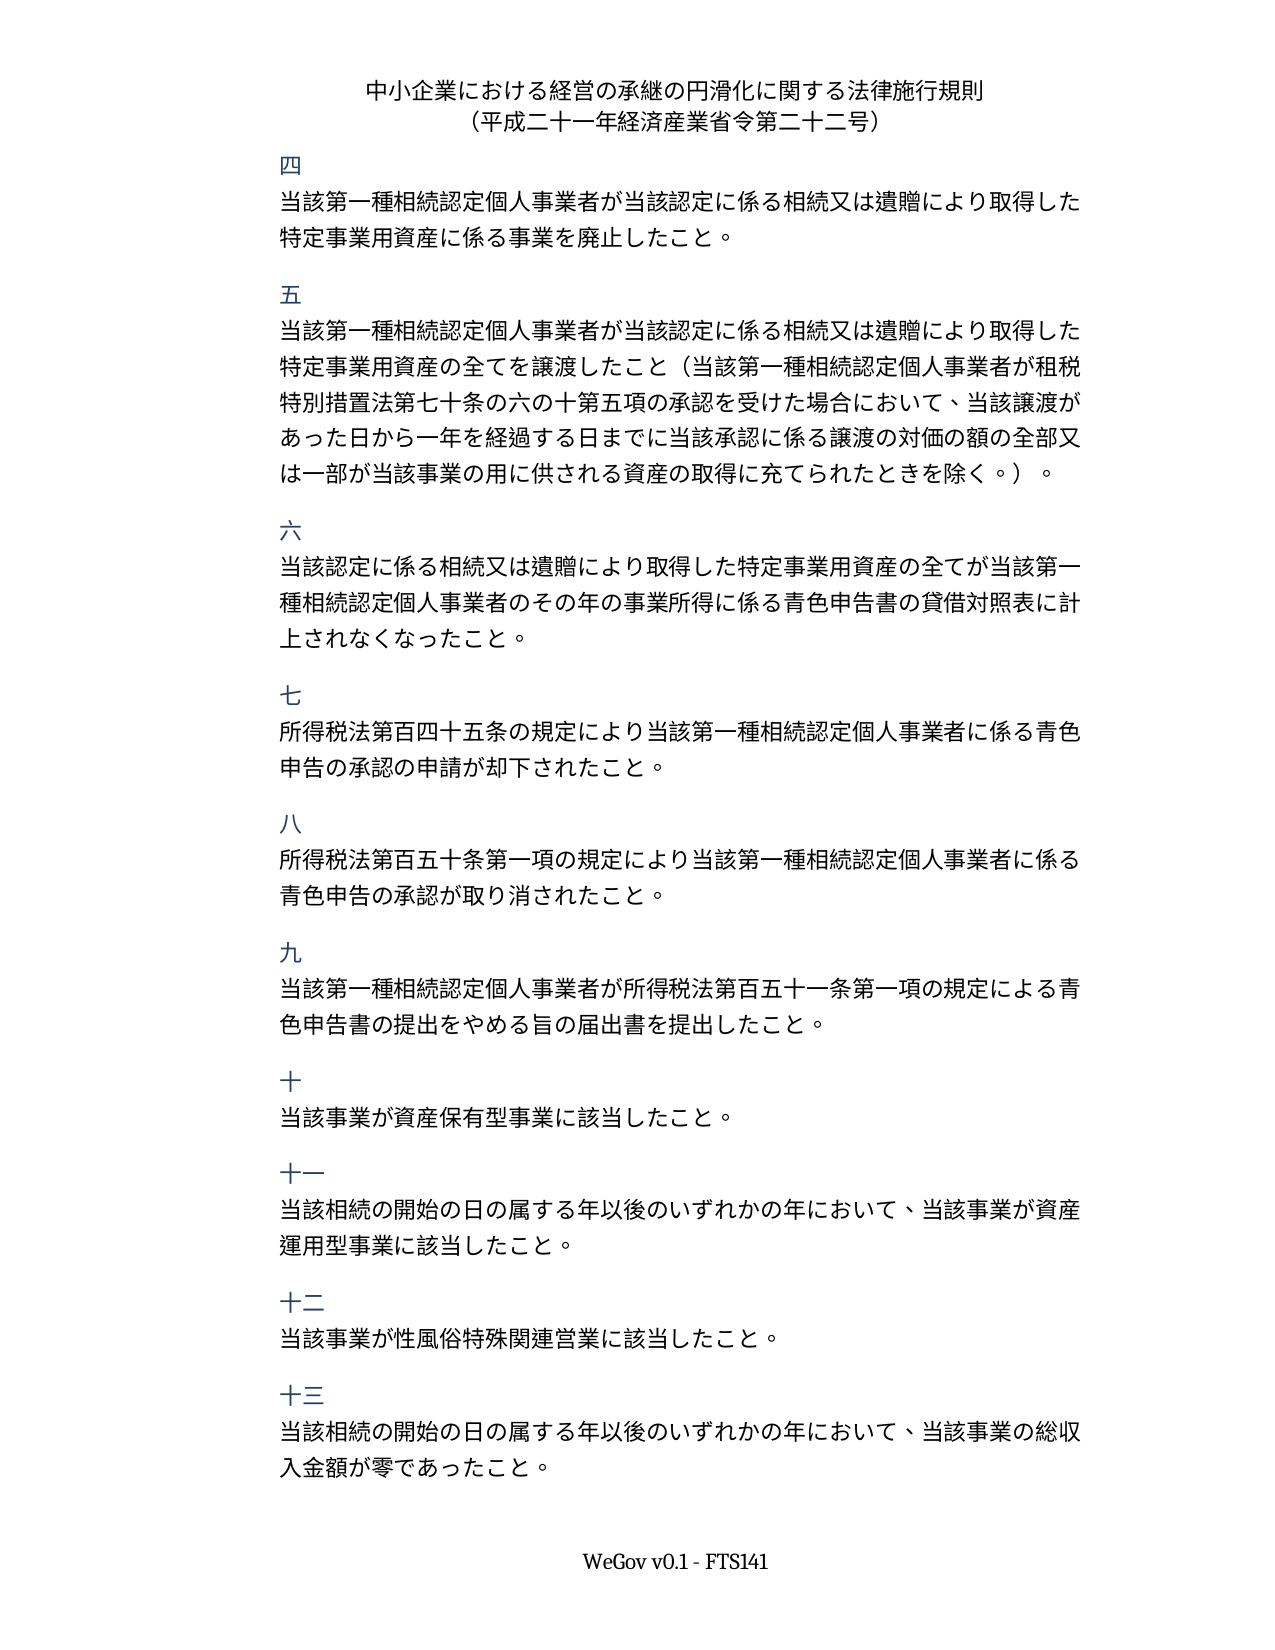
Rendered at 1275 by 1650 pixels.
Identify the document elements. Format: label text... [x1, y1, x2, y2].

subtitle 九 [279, 937, 1087, 968]
text 当該第一種相続認定個人事業者が当該認定に係る相続又は遺贈により取得した特定事業用資産の全てを譲渡したこと（当該第一種相続認定個人事業者が租税特別措置法第七十条の六の十第五項の承認を受けた場合において、当該譲渡があった日から一年を経過する日までに当該承認に係る譲渡の対価の額の全部又は一部が当該事業の用に供される資産の取得に充てられたときを除く。）。 [279, 314, 1087, 489]
subtitle 十 [279, 1066, 1087, 1097]
text 当該相続の開始の日の属する年以後のいずれかの年において、当該事業の総収入金額が零であったこと。 [279, 1416, 1087, 1483]
text 所得税法第百五十条第一項の規定により当該第一種相続認定個人事業者に係る青色申告の承認が取り消されたこと。 [279, 844, 1087, 911]
text 当該認定に係る相続又は遺贈により取得した特定事業用資産の全てが当該第一種相続認定個人事業者のその年の事業所得に係る青色申告書の貸借対照表に計上されなくなったこと。 [279, 551, 1087, 654]
subtitle 十二 [279, 1287, 1087, 1318]
text 所得税法第百四十五条の規定により当該第一種相続認定個人事業者に係る青色申告の承認の申請が却下されたこと。 [279, 716, 1087, 783]
text 当該事業が資産保有型事業に該当したこと。 [279, 1102, 1087, 1133]
text 当該相続の開始の日の属する年以後のいずれかの年において、当該事業が資産運用型事業に該当したこと。 [279, 1194, 1087, 1261]
text 当該事業が性風俗特殊関連営業に該当したこと。 [279, 1323, 1087, 1354]
subtitle 十三 [279, 1380, 1087, 1411]
subtitle 七 [279, 680, 1087, 711]
subtitle 五 [279, 279, 1087, 310]
text 当該第一種相続認定個人事業者が所得税法第百五十一条第一項の規定による青色申告書の提出をやめる旨の届出書を提出したこと。 [279, 973, 1087, 1040]
subtitle 六 [279, 515, 1087, 546]
subtitle 四 [279, 150, 1087, 181]
subtitle 八 [279, 808, 1087, 839]
subtitle 十一 [279, 1158, 1087, 1189]
text 当該第一種相続認定個人事業者が当該認定に係る相続又は遺贈により取得した特定事業用資産に係る事業を廃止したこと。 [279, 186, 1087, 253]
